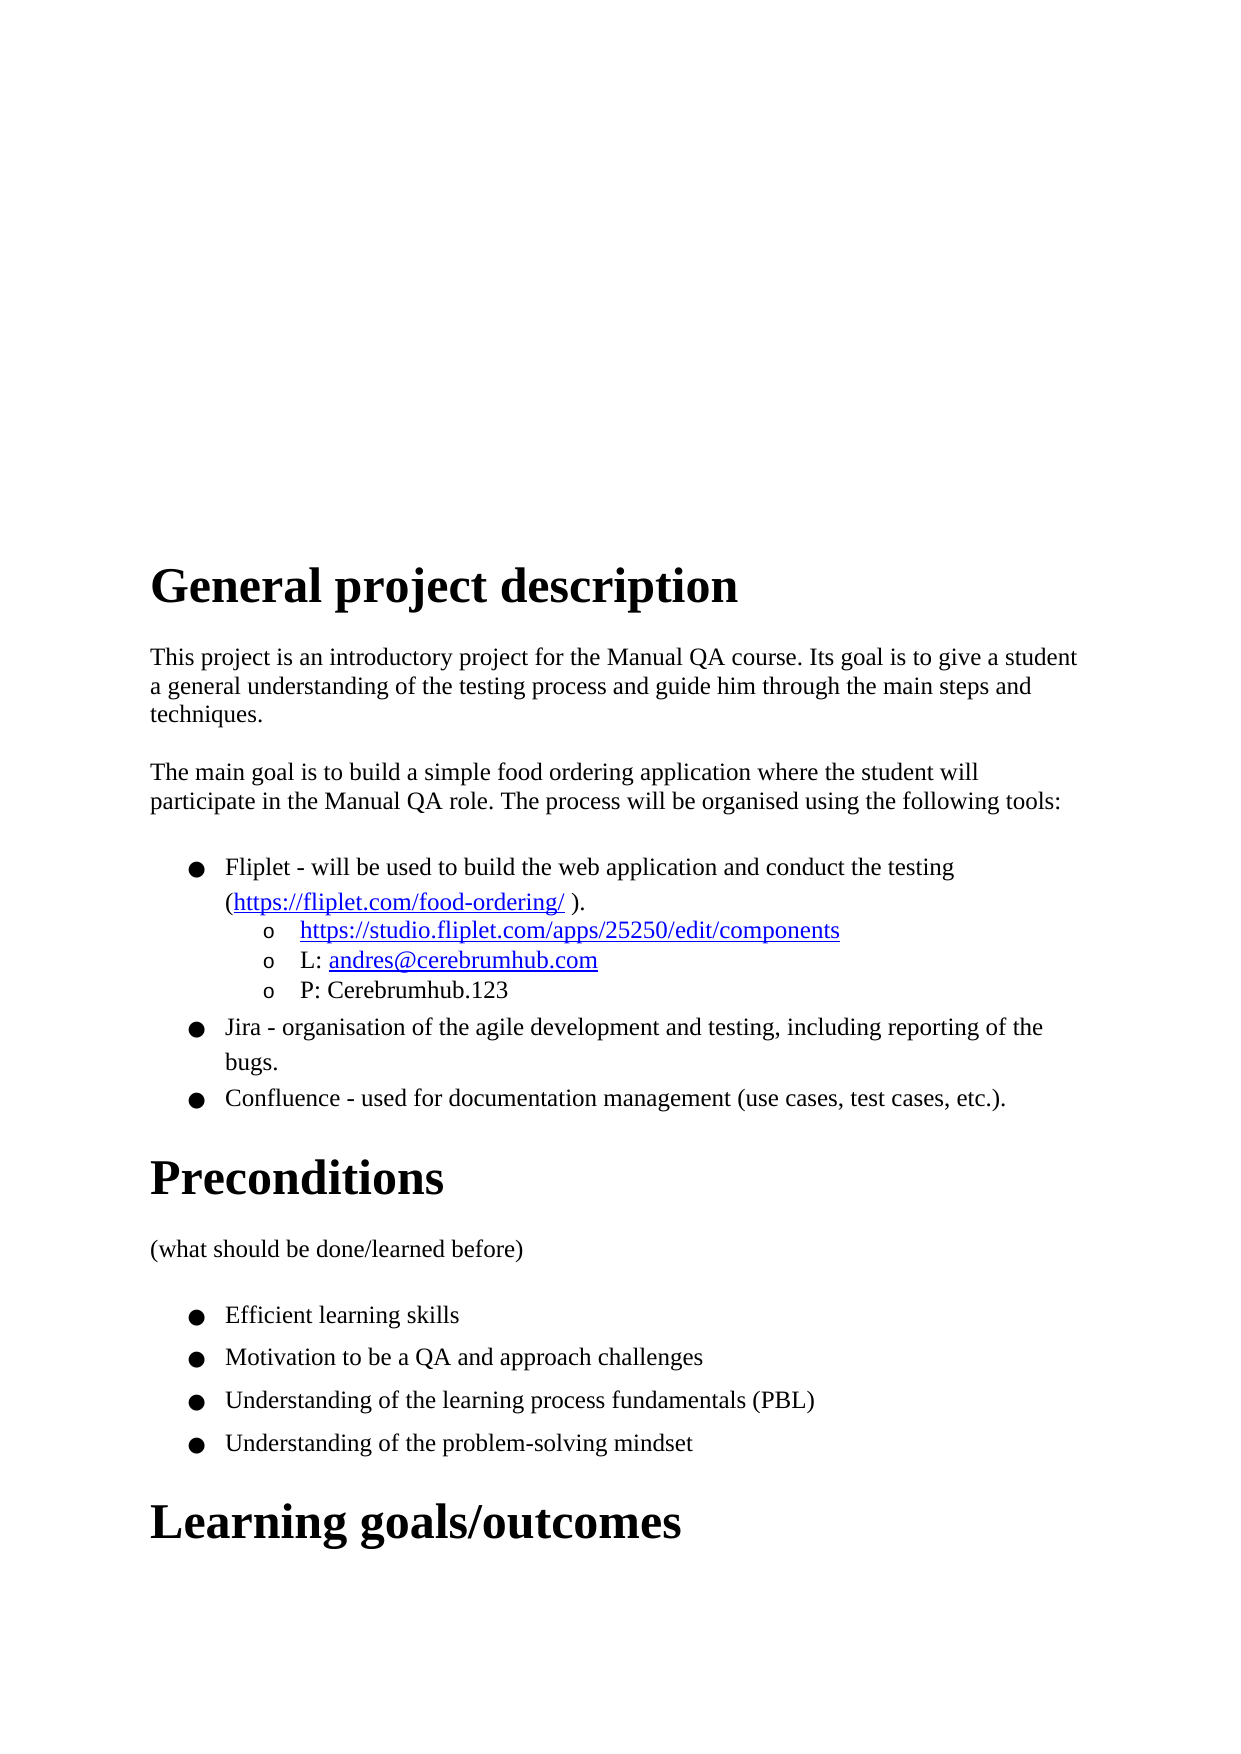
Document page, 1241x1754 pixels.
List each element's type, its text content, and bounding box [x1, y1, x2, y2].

list Efficient learning skills [187, 1292, 1090, 1335]
list L: andres@cerebrumhub.com [262, 945, 1090, 975]
list P: Cerebrumhub.123 [262, 975, 1090, 1004]
list Understanding of the problem-solving mindset [187, 1420, 1090, 1463]
list Motivation to be a QA and approach challenges [187, 1335, 1090, 1378]
text This project is an introductory project for the Manual QA course. Its goal is to give a student a general understanding of the testing process and guide him through the main steps and techniques. [150, 642, 1090, 728]
text Learning goals/outcomes [150, 1492, 1090, 1550]
list https://studio.fliplet.com/apps/25250/edit/components [262, 916, 1090, 945]
text Preconditions [150, 1148, 1090, 1205]
text The main goal is to build a simple food ordering application where the student will participate in the Manual QA role. The process will be organised using the following tools: [150, 757, 1090, 815]
text (what should be done/learned before) [150, 1234, 1090, 1263]
list Understanding of the learning process fundamentals (PBL) [187, 1378, 1090, 1420]
list Jira - organisation of the agile development and testing, including reporting of the bugs. [187, 1004, 1090, 1076]
text General project description [150, 555, 1090, 613]
list Confluence - used for documentation management (use cases, test cases, etc.). [187, 1076, 1090, 1118]
list Fliplet - will be used to build the web application and conduct the testing (https://fliplet.com/food-ordering/ ). [187, 844, 1090, 916]
